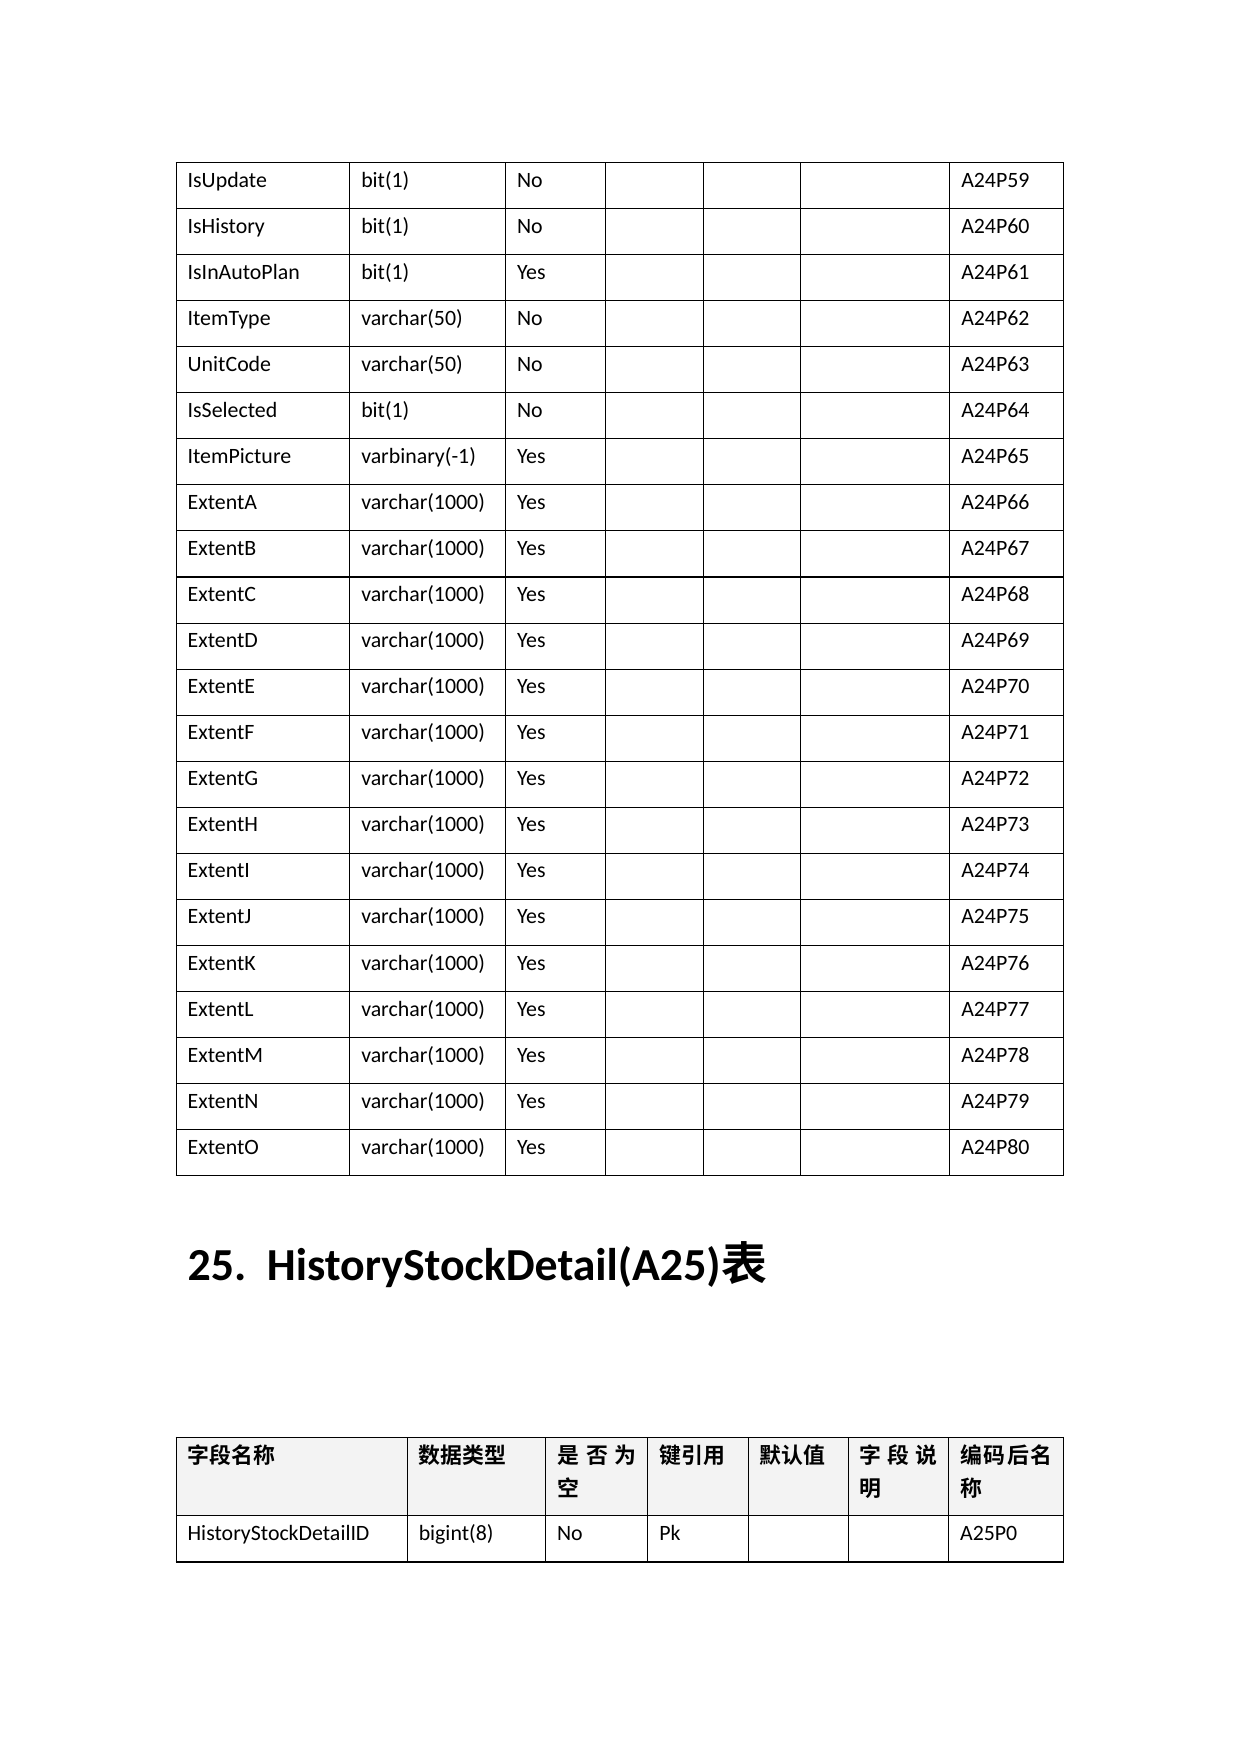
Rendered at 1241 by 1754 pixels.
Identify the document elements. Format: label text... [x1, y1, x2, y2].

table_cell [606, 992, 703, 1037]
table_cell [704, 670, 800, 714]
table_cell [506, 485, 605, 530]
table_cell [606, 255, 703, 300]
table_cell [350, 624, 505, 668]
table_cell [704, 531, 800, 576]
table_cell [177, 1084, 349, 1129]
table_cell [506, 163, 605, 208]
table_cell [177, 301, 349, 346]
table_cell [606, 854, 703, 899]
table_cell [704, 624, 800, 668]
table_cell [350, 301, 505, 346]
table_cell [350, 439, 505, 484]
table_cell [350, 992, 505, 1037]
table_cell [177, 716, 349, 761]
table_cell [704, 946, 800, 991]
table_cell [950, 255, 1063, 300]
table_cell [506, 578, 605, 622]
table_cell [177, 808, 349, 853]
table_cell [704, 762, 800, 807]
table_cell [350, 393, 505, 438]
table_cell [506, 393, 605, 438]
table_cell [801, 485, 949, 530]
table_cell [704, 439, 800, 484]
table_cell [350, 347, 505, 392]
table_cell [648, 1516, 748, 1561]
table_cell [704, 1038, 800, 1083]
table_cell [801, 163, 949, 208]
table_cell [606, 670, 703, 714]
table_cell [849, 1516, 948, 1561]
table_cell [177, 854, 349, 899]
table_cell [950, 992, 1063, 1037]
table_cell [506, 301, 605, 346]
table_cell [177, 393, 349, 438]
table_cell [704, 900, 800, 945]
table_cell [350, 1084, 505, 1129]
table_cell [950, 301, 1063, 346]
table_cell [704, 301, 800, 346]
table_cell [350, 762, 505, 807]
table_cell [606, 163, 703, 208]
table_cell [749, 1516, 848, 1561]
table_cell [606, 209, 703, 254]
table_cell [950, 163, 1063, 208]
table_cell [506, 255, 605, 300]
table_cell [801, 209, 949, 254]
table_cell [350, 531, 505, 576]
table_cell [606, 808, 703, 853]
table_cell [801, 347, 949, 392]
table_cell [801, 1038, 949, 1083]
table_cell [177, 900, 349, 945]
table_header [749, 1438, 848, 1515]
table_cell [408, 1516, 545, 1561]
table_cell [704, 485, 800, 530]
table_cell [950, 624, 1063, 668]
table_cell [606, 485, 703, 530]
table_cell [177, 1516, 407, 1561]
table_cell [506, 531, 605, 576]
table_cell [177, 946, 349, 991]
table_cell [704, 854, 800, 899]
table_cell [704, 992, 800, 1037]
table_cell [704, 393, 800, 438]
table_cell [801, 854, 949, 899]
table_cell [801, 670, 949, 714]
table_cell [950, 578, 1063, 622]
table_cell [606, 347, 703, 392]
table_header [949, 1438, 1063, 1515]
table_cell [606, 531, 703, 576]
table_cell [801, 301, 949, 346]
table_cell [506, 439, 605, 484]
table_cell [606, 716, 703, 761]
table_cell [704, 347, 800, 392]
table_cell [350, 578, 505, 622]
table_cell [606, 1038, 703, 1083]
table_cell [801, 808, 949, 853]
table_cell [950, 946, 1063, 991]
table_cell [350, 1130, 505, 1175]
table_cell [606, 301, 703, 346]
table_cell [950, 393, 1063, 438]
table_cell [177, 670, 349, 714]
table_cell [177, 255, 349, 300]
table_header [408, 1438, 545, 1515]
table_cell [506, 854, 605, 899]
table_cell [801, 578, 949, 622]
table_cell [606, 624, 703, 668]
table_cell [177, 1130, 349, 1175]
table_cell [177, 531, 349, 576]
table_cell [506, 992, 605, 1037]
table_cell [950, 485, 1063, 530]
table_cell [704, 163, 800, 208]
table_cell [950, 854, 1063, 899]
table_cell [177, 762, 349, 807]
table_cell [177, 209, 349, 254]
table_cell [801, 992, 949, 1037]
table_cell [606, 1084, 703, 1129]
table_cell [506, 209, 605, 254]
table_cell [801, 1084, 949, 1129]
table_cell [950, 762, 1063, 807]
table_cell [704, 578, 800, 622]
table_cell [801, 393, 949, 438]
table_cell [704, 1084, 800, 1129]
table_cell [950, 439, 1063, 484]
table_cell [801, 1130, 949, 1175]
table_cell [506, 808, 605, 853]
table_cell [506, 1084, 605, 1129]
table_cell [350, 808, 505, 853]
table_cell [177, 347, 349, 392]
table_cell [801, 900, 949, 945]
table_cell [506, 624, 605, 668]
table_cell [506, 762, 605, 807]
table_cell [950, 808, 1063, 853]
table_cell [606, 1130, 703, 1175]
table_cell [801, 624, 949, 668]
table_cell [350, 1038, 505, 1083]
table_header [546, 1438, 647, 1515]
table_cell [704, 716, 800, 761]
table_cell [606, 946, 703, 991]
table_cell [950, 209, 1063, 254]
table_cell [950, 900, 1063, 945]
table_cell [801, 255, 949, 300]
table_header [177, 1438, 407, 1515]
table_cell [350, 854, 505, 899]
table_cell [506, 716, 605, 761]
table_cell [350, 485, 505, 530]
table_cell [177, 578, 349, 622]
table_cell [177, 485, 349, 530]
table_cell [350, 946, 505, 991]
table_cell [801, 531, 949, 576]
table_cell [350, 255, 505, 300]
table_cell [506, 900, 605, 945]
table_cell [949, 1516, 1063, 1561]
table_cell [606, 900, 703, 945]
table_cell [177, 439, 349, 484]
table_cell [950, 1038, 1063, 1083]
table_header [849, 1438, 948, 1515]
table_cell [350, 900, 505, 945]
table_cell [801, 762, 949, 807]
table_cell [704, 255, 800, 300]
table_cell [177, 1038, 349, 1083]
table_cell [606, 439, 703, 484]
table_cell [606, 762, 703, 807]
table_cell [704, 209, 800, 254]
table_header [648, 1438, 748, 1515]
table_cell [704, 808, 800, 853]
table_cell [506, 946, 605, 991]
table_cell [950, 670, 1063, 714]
subtitle 25. HistoryStockDetail(A25)表 [187, 1211, 1053, 1309]
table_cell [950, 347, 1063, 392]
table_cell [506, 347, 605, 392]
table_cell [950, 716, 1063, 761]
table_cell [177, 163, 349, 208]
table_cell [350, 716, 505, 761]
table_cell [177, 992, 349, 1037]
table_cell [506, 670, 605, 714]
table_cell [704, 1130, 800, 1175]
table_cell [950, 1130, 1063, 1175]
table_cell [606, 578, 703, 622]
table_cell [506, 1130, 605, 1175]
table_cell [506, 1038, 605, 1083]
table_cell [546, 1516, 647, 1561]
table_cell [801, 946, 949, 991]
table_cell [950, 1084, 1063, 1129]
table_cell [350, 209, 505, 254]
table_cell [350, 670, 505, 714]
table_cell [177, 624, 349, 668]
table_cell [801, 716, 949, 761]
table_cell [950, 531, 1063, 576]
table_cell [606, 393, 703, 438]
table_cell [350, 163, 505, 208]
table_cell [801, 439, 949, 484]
